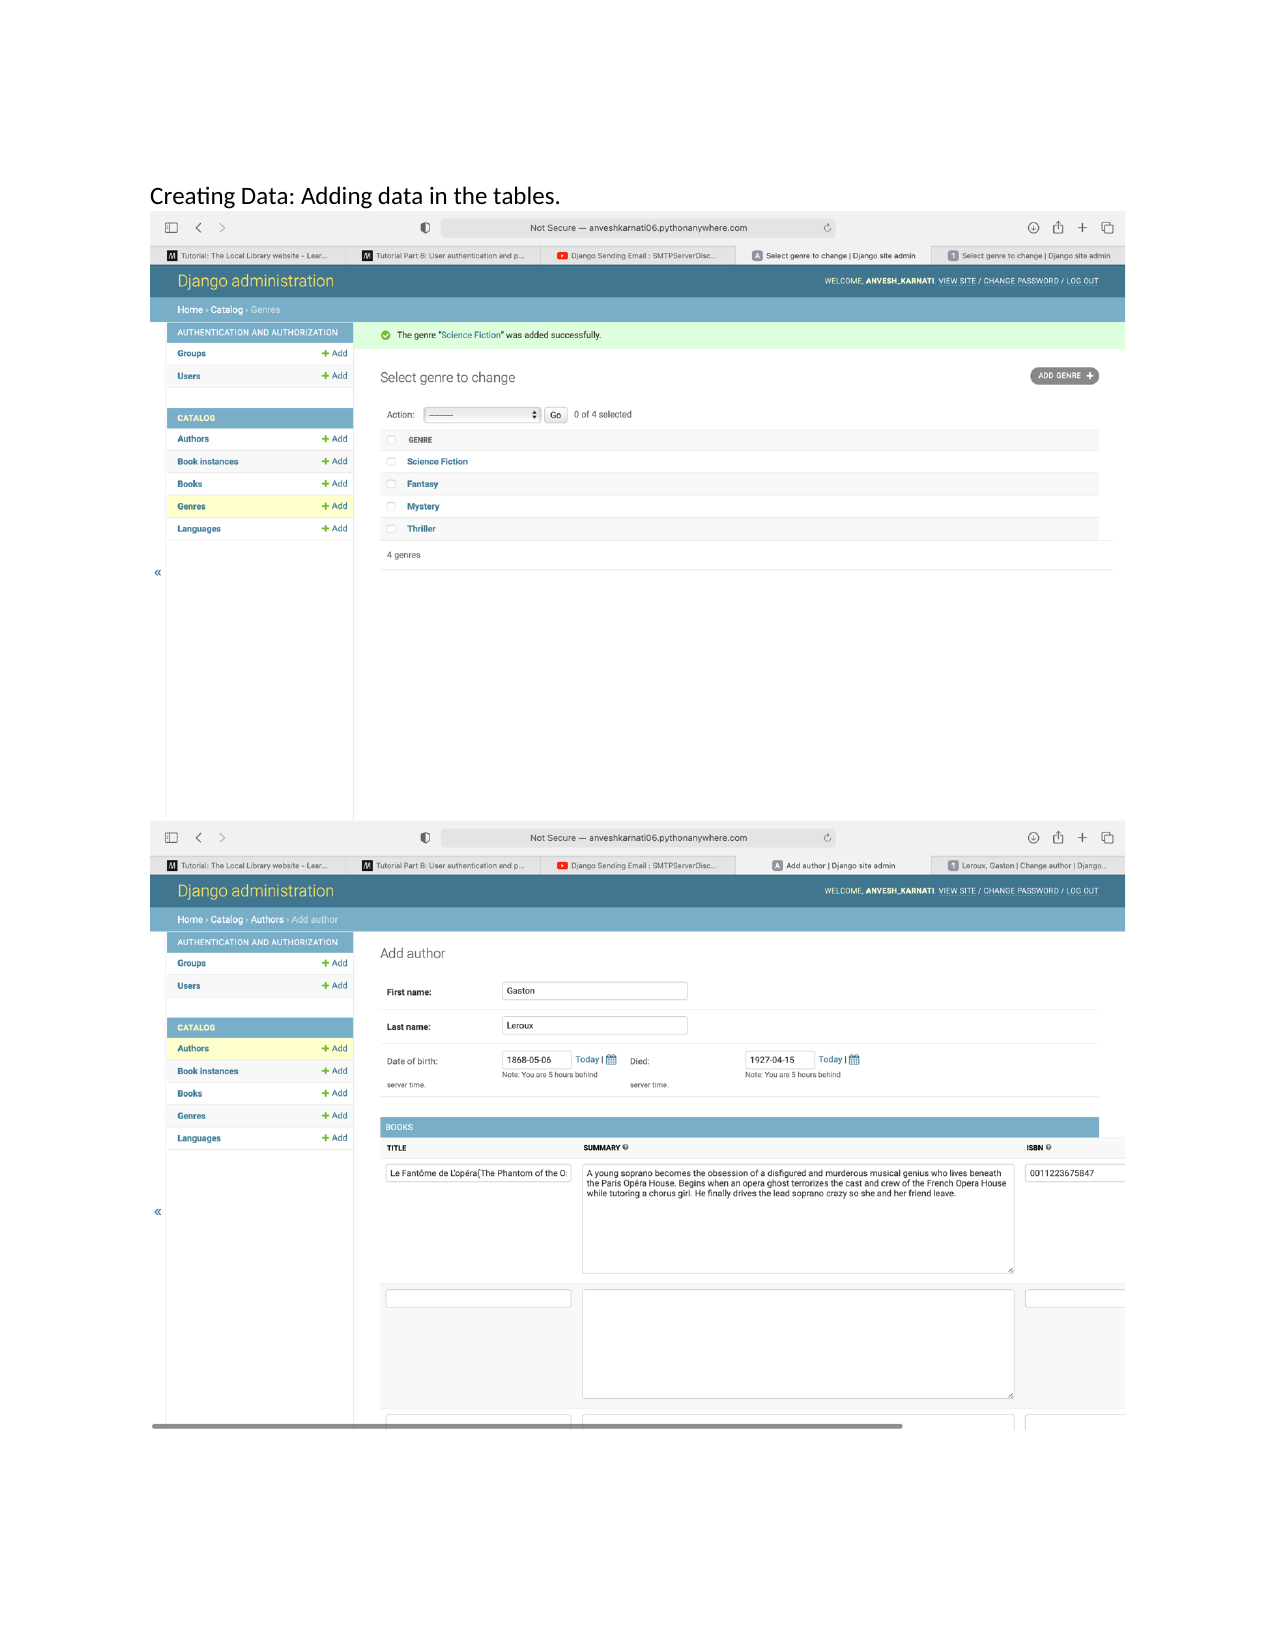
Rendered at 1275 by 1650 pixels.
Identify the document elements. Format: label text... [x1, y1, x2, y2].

text Creating Data: Adding data in the tables. [150, 181, 1125, 211]
picture [150, 211, 1125, 1430]
